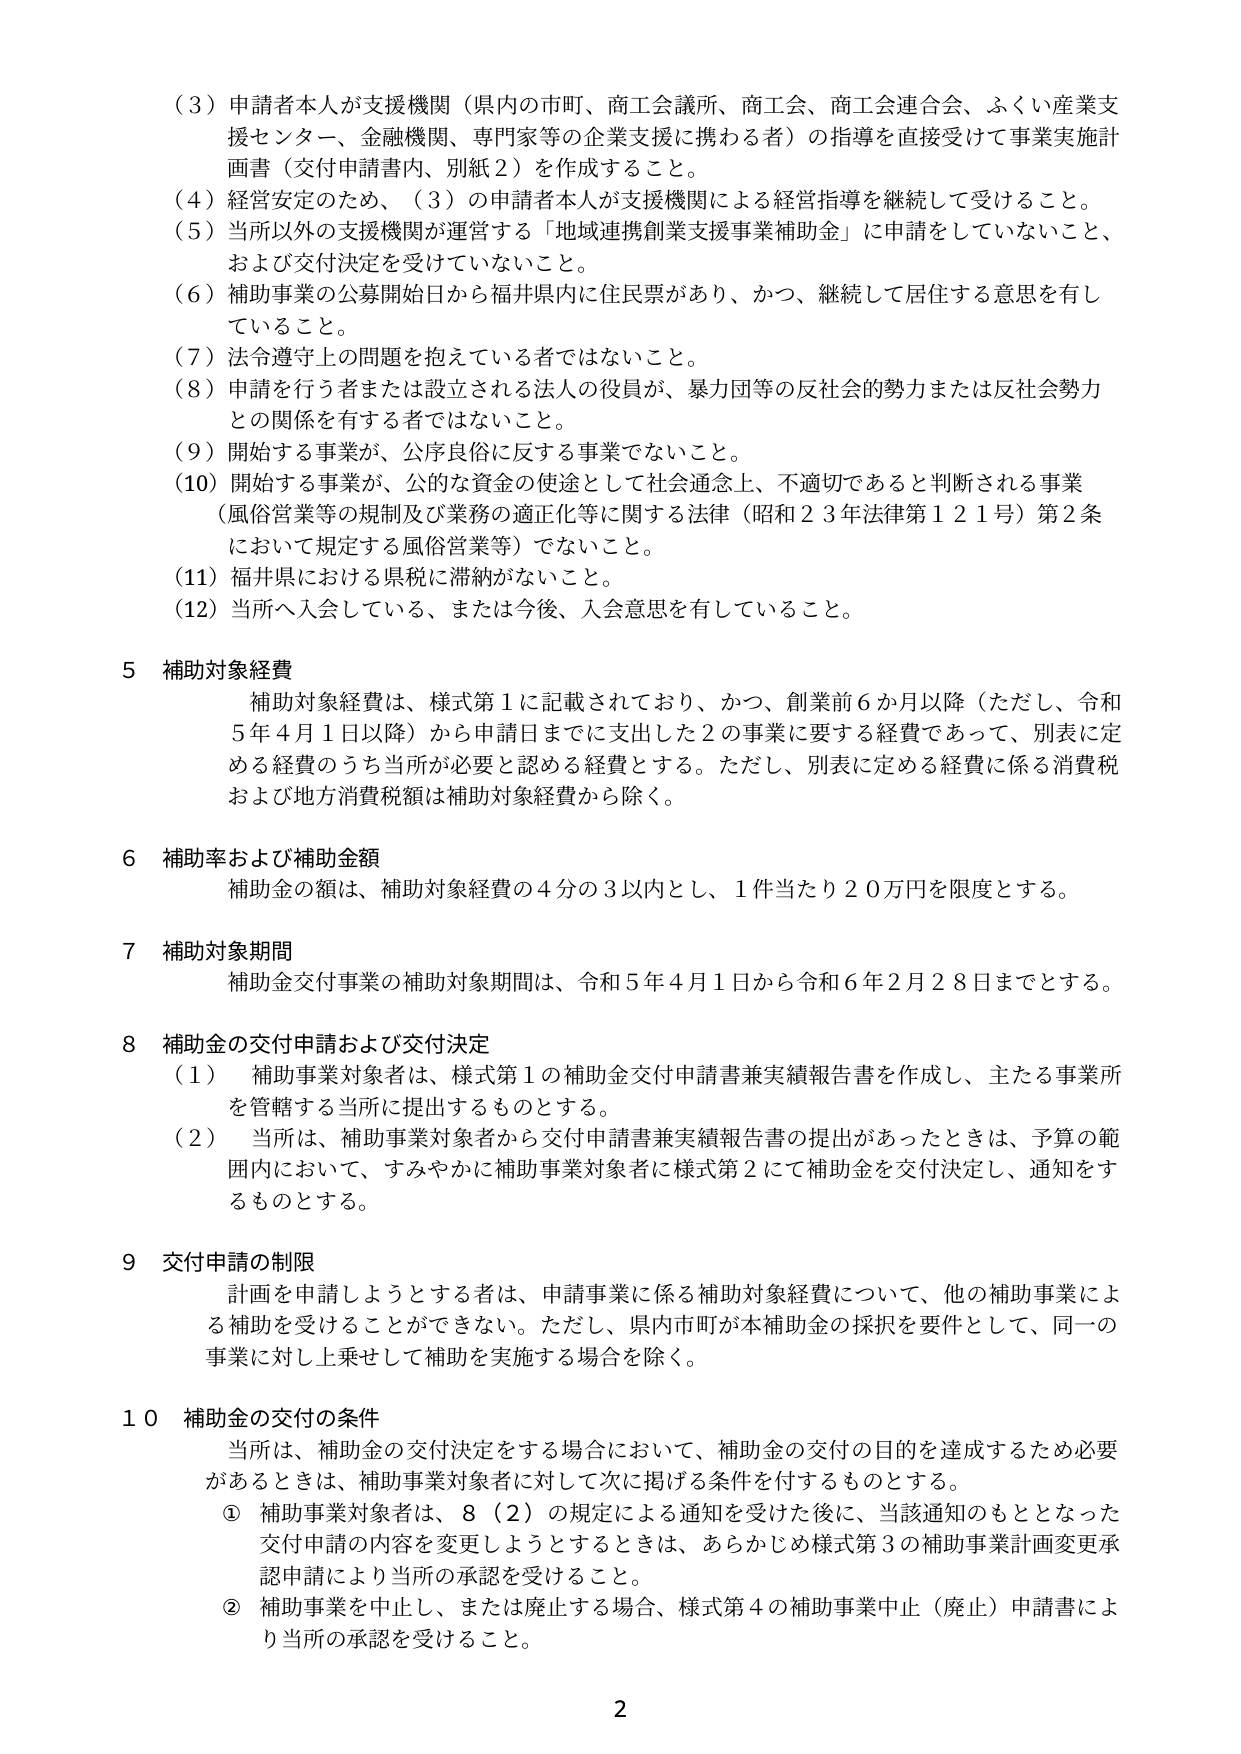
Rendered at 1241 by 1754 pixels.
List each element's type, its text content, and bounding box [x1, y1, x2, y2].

text （３）申請者本人が支援機関（県内の市町、商工会議所、商工会、商工会連合会、ふくい産業支援センター、金融機関、専門家等の企業支援に携わる者）の指導を直接受けて事業実施計画書（交付申請書内、別紙２）を作成すること。 [162, 89, 1122, 183]
text （７）法令遵守上の問題を抱えている者ではないこと。 [118, 340, 1122, 372]
text （２） 当所は、補助事業対象者から交付申請書兼実績報告書の提出があったときは、予算の範囲内において、すみやかに補助事業対象者に様式第２にて補助金を交付決定し、通知をするものとする。 [162, 1121, 1122, 1216]
text ５ 補助対象経費 [118, 653, 1122, 685]
text （10）開始する事業が、公的な資金の使途として社会通念上、不適切であると判断される事業（風俗営業等の規制及び業務の適正化等に関する法律（昭和２３年法律第１２１号）第２条 [162, 466, 1122, 529]
text 当所は、補助金の交付決定をする場合において、補助金の交付の目的を達成するため必要があるときは、補助事業対象者に対して次に掲げる条件を付するものとする。 [206, 1433, 1122, 1496]
text ８ 補助金の交付申請および交付決定 [118, 1027, 1122, 1058]
text ６ 補助率および補助金額 [118, 841, 1122, 872]
text において規定する風俗営業等）でないこと。 [118, 529, 1122, 561]
text １０ 補助金の交付の条件 [118, 1401, 1122, 1433]
text （９）開始する事業が、公序良俗に反する事業でないこと。 [118, 435, 1122, 466]
text 計画を申請しようとする者は、申請事業に係る補助対象経費について、他の補助事業による補助を受けることができない。ただし、県内市町が本補助金の採択を要件として、同一の事業に対し上乗せして補助を実施する場合を除く。 [206, 1277, 1122, 1371]
text （８）申請を行う者または設立される法人の役員が、暴力団等の反社会的勢力または反社会勢力との関係を有する者ではないこと。 [162, 372, 1122, 435]
text 補助対象経費は、様式第１に記載されており、かつ、創業前６か月以降（ただし、令和５年４月１日以降）から申請日までに支出した２の事業に要する経費であって、別表に定める経費のうち当所が必要と認める経費とする。ただし、別表に定める経費に係る消費税および地方消費税額は補助対象経費から除く。 [227, 685, 1122, 811]
text （５）当所以外の支援機関が運営する「地域連携創業支援事業補助金」に申請をしていないこと、 [118, 214, 1122, 246]
text ９ 交付申請の制限 [118, 1245, 1122, 1277]
list 補助事業対象者は、８（２）の規定による通知を受けた後に、当該通知のもととなった交付申請の内容を変更しようとするときは、あらかじめ様式第３の補助事業計画変更承認申請により当所の承認を受けること。 [222, 1496, 1122, 1591]
text 補助金の額は、補助対象経費の４分の３以内とし、１件当たり２０万円を限度とする。 [206, 872, 1122, 904]
text 補助金交付事業の補助対象期間は、令和５年４月１日から令和６年２月２８日までとする。 [206, 965, 1122, 997]
text （１） 補助事業対象者は、様式第１の補助金交付申請書兼実績報告書を作成し、主たる事業所を管轄する当所に提出するものとする。 [162, 1058, 1122, 1121]
text ７ 補助対象期間 [118, 934, 1122, 965]
text （12）当所へ入会している、または今後、入会意思を有していること。 [118, 592, 1122, 624]
text （11）福井県における県税に滞納がないこと。 [118, 561, 1122, 592]
text （４）経営安定のため、（３）の申請者本人が支援機関による経営指導を継続して受けること。 [118, 183, 1122, 214]
text （６）補助事業の公募開始日から福井県内に住民票があり、かつ、継続して居住する意思を有していること。 [162, 277, 1122, 340]
list 補助事業を中止し、または廃止する場合、様式第４の補助事業中止（廃止）申請書により当所の承認を受けること。 [222, 1591, 1122, 1653]
text および交付決定を受けていないこと。 [118, 246, 1122, 277]
